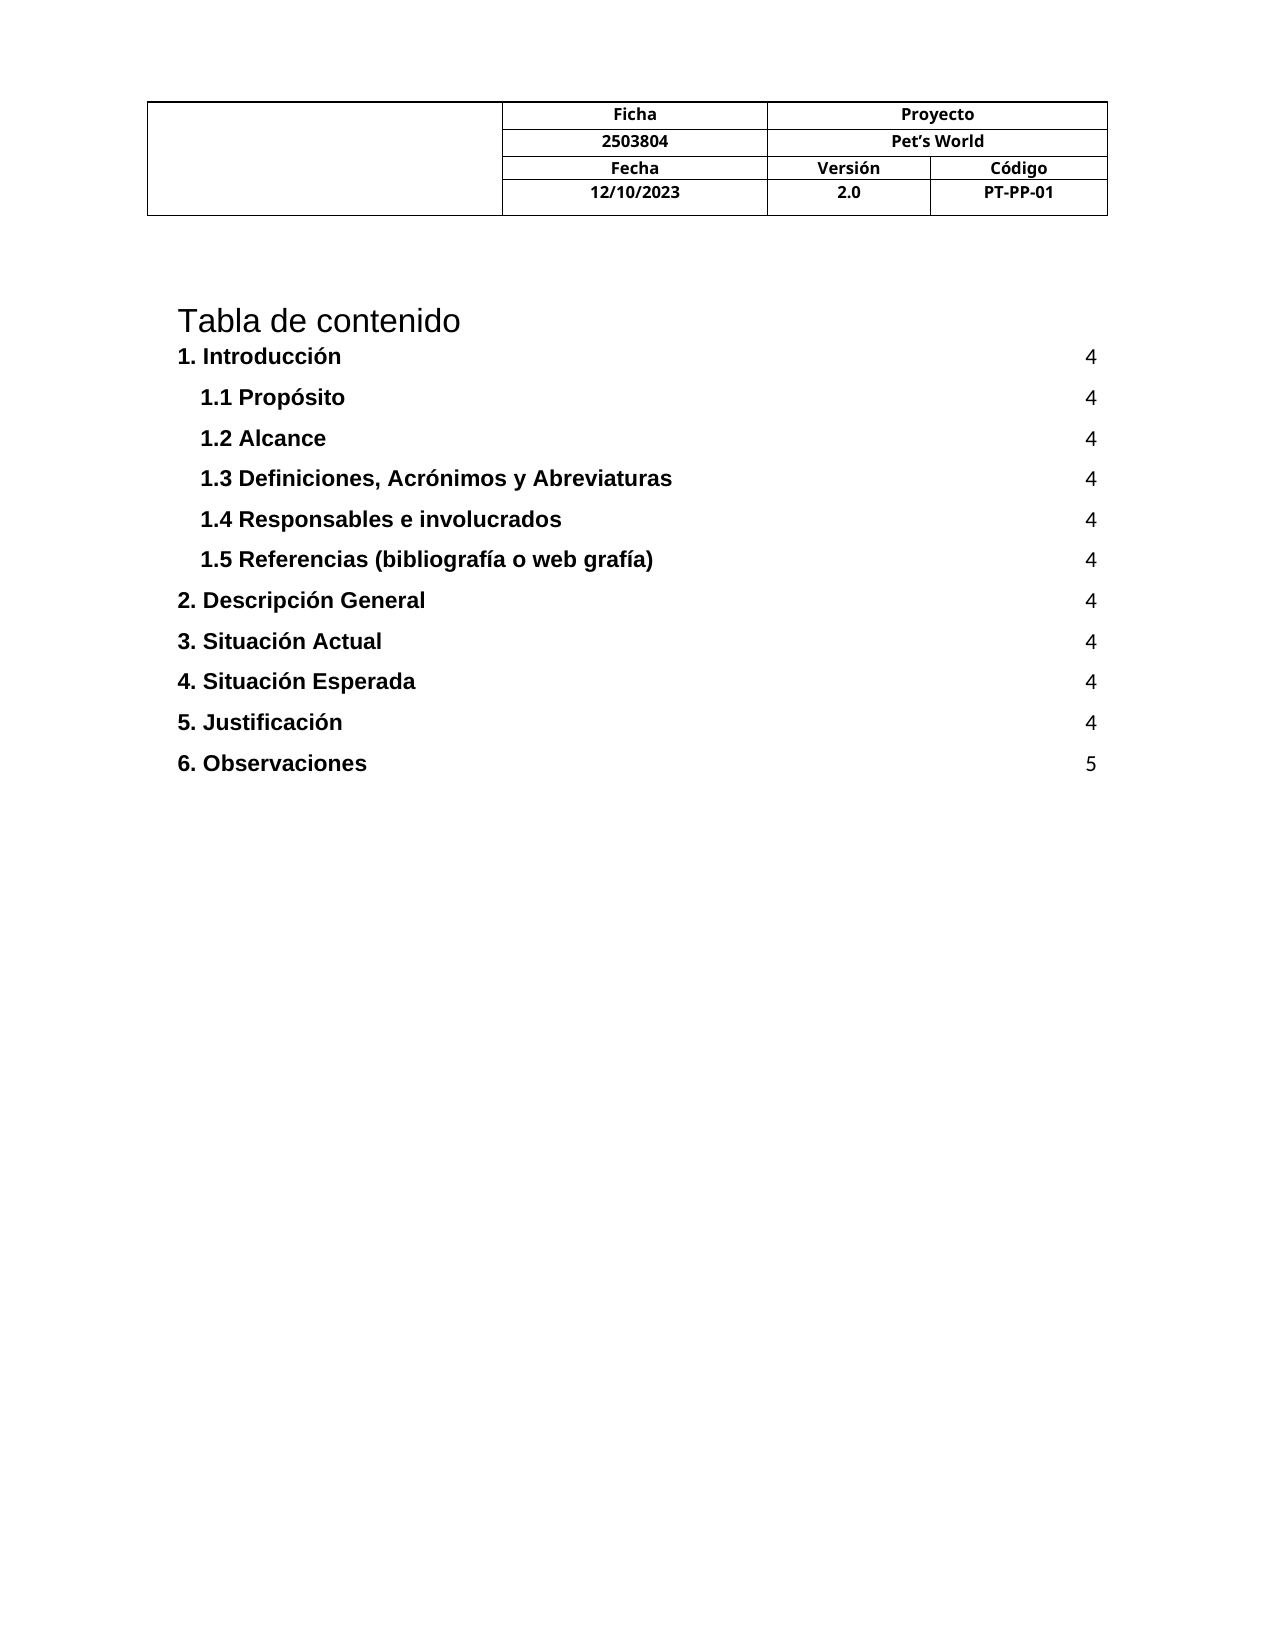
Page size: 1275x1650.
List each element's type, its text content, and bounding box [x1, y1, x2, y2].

text Tabla de contenido [177, 301, 1098, 339]
